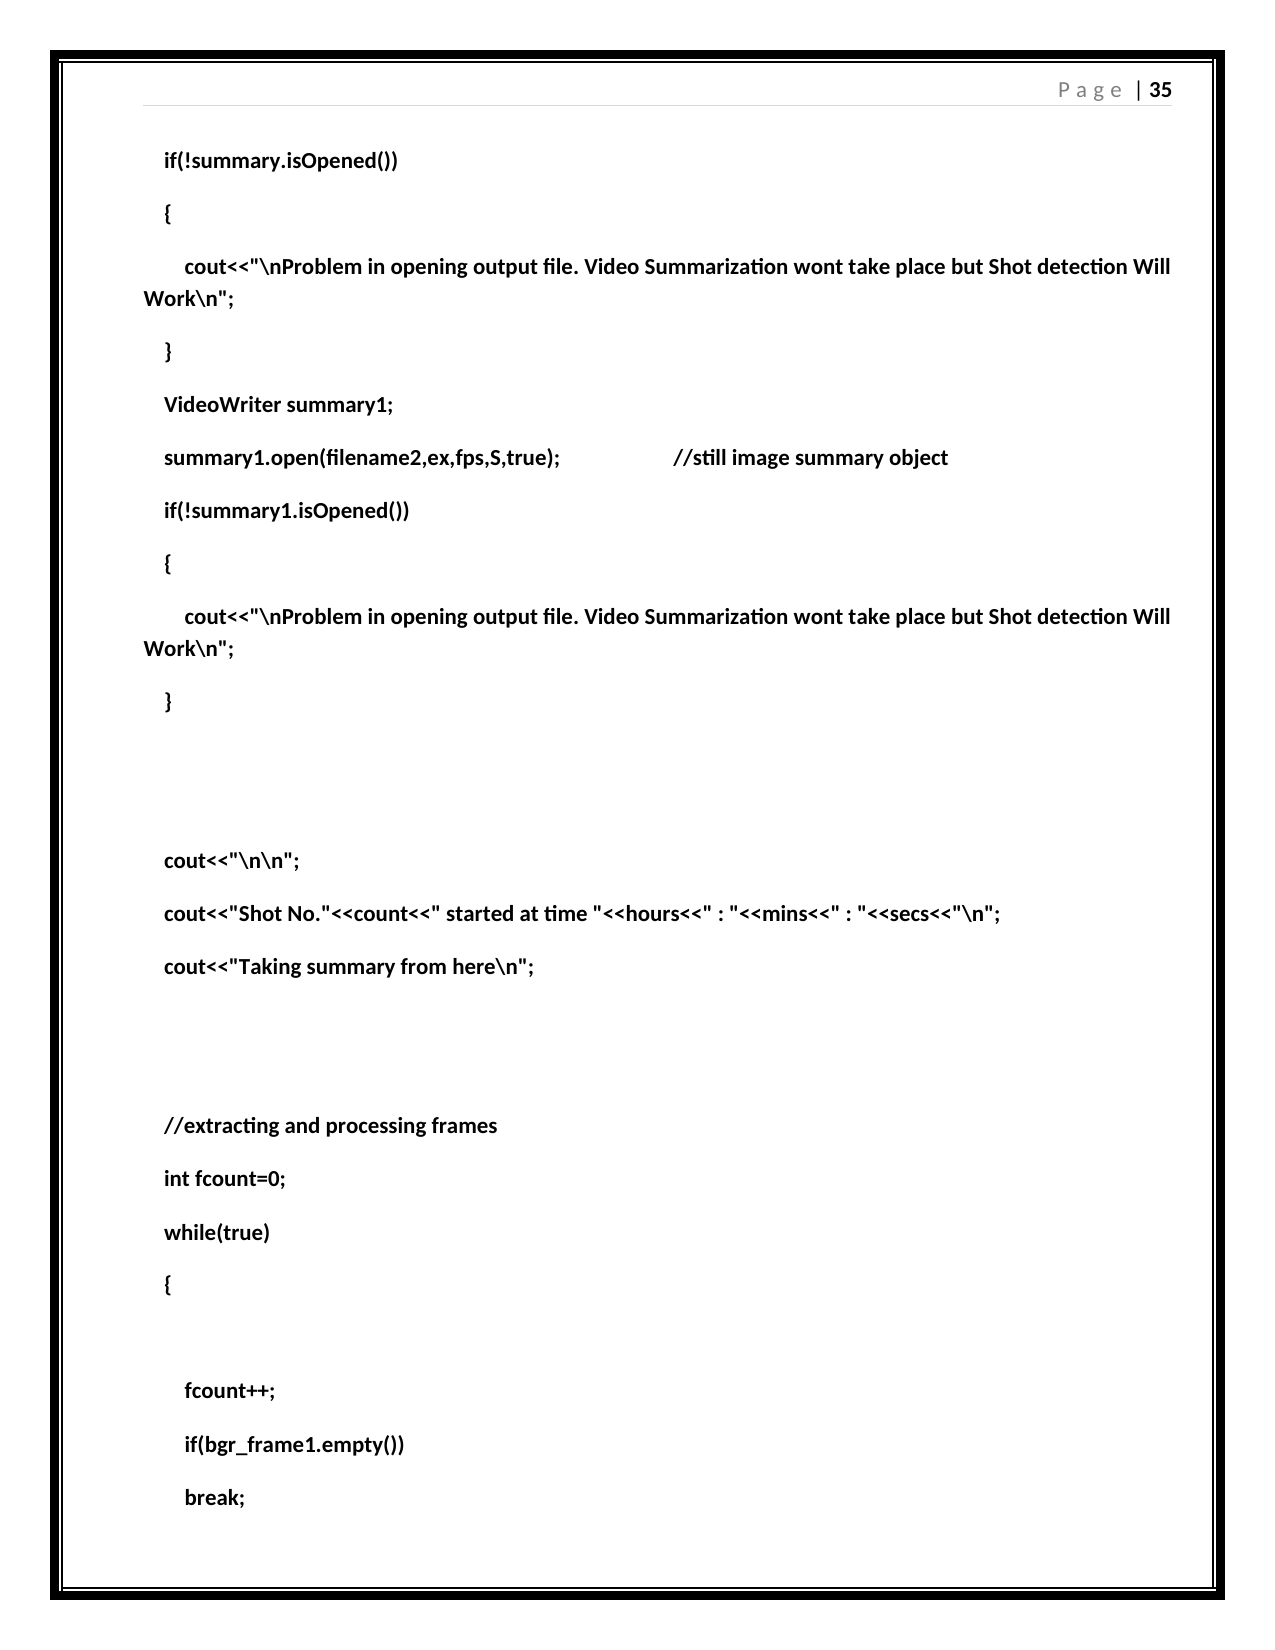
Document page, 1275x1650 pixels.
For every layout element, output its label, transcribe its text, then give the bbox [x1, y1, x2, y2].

text cout<<"\nProblem in opening output file. Video Summarization wont take place but Shot detection Will Work\n"; [143, 252, 1172, 312]
text { [143, 1271, 1172, 1299]
text //extracting and processing frames [143, 1112, 1172, 1139]
text int fcount=0; [143, 1164, 1172, 1193]
text if(!summary1.isOpened()) [143, 496, 1172, 524]
text cout<<"\n\n"; [143, 846, 1172, 874]
text fcount++; [143, 1377, 1172, 1405]
text break; [143, 1483, 1172, 1511]
text if(bgr_frame1.empty()) [143, 1430, 1172, 1458]
text { [143, 549, 1172, 577]
text summary1.open(filename2,ex,fps,S,true); //still image summary object [143, 443, 1172, 471]
text cout<<"\nProblem in opening output file. Video Summarization wont take place but Shot detection Will Work\n"; [143, 602, 1172, 662]
text if(!summary.isOpened()) [143, 146, 1172, 174]
text cout<<"Taking summary from here\n"; [143, 952, 1172, 981]
text } [143, 337, 1172, 365]
text while(true) [143, 1218, 1172, 1246]
text cout<<"Shot No."<<count<<" started at time "<<hours<<" : "<<mins<<" : "<<secs<<"\n"; [143, 899, 1172, 927]
text VideoWriter summary1; [143, 390, 1172, 418]
text { [143, 199, 1172, 227]
text } [143, 687, 1172, 715]
